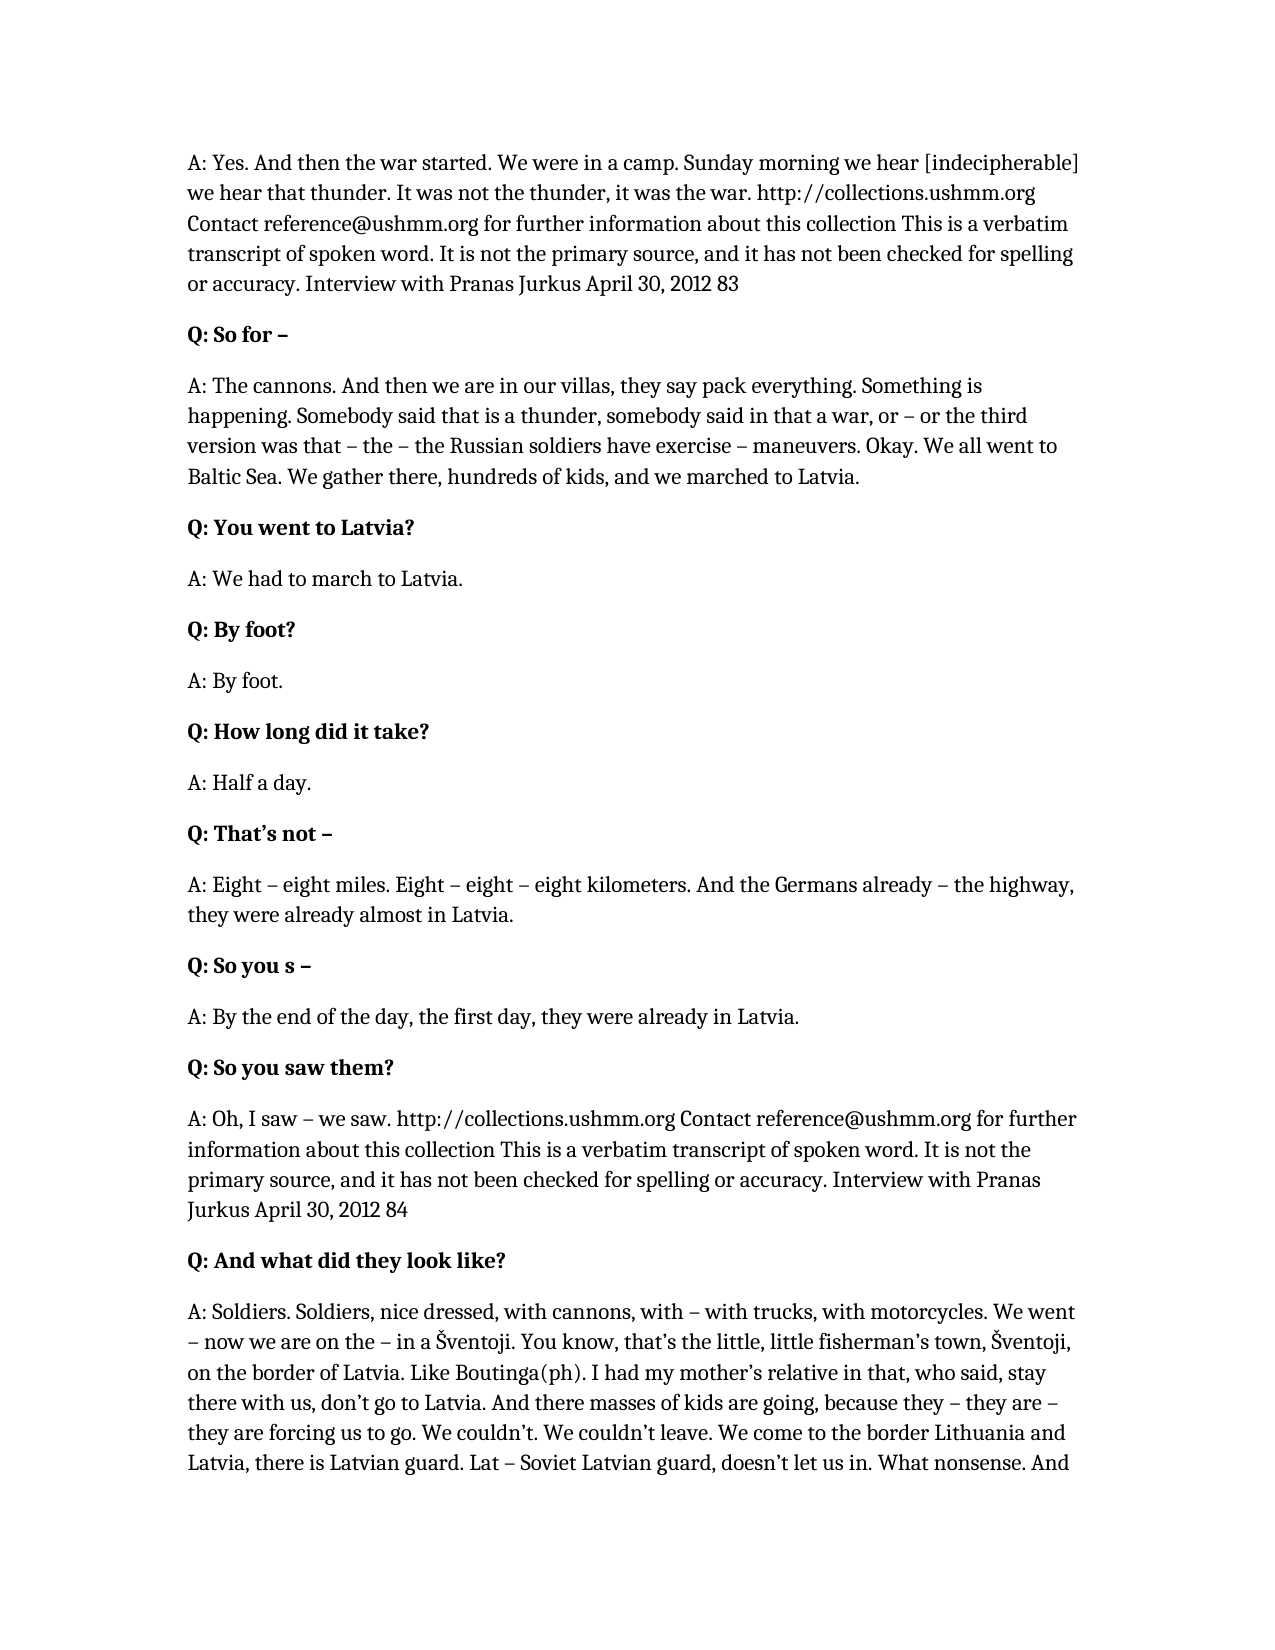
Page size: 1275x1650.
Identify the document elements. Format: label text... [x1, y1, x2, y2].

text Q: You went to Latvia? [187, 514, 1087, 541]
text Q: So for – [187, 322, 1087, 348]
text A: By the end of the day, the first day, they were already in Latvia. [187, 1004, 1087, 1031]
text A: We had to march to Latvia. [187, 566, 1087, 592]
text A: By foot. [187, 668, 1087, 694]
text Q: So you saw them? [187, 1055, 1087, 1082]
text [187, 1299, 1087, 1476]
text A: Oh, I saw – we saw. http://collections.ushmm.org Contact reference@ushmm.org for further information about this collection This is a verbatim transcript of spoken word. It is not the primary source, and it has not been checked for spelling or accuracy. Interview with Pranas Jurkus April 30, 2012 84 [187, 1106, 1087, 1223]
text Q: That’s not – [187, 821, 1087, 847]
text A: Yes. And then the war started. We were in a camp. Sunday morning we hear [indecipherable] we hear that thunder. It was not the thunder, it was the war. http://collections.ushmm.org Contact reference@ushmm.org for further information about this collection This is a verbatim transcript of spoken word. It is not the primary source, and it has not been checked for spelling or accuracy. Interview with Pranas Jurkus April 30, 2012 83 [187, 150, 1087, 297]
text A: Eight – eight miles. Eight – eight – eight kilometers. And the Germans already – the highway, they were already almost in Latvia. [187, 872, 1087, 928]
text Q: How long did it take? [187, 719, 1087, 745]
text A: The cannons. And then we are in our villas, they say pack everything. Something is happening. Somebody said that is a thunder, somebody said in that a war, or – or the third version was that – the – the Russian soldiers have exercise – maneuvers. Okay. We all went to Baltic Sea. We gather there, hundreds of kids, and we marched to Latvia. [187, 373, 1087, 490]
text Q: So you s – [187, 953, 1087, 979]
text Q: And what did they look like? [187, 1248, 1087, 1274]
text A: Half a day. [187, 770, 1087, 796]
text Q: By foot? [187, 617, 1087, 643]
